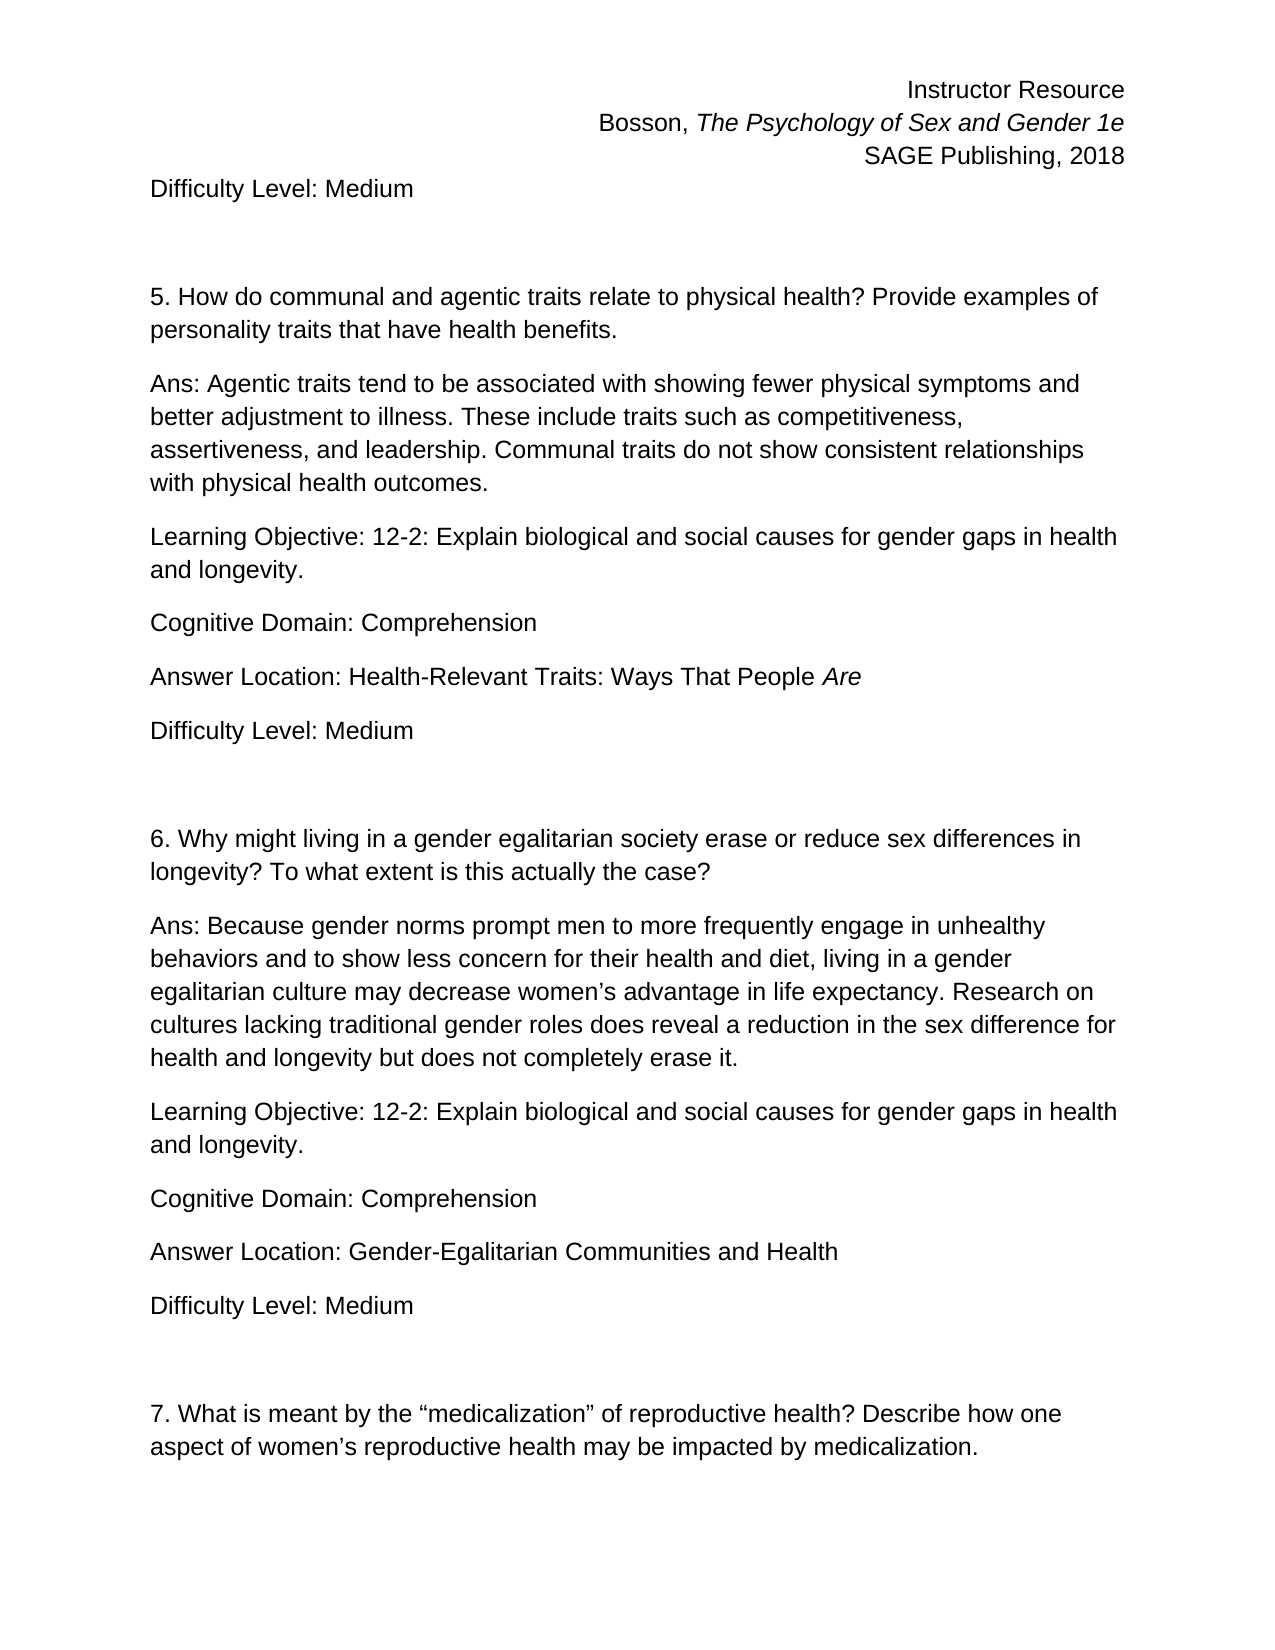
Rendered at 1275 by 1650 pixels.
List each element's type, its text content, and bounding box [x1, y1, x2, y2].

text Ans: Because gender norms prompt men to more frequently engage in unhealthy behaviors and to show less concern for their health and diet, living in a gender egalitarian culture may decrease women’s advantage in life expectancy. Research on cultures lacking traditional gender roles does reveal a reduction in the sex difference for health and longevity but does not completely erase it. [150, 911, 1125, 1072]
text Difficulty Level: Medium [150, 174, 1125, 203]
text Learning Objective: 12-2: Explain biological and social causes for gender gaps in health and longevity. [150, 1097, 1125, 1158]
text 6. Why might living in a gender egalitarian society erase or reduce sex differences in longevity? To what extent is this actually the case? [150, 824, 1125, 886]
text 7. What is meant by the “medicalization” of reproductive health? Describe how one aspect of women’s reproductive health may be impacted by medicalization. [150, 1399, 1125, 1461]
text Difficulty Level: Medium [150, 716, 1125, 745]
text Cognitive Domain: Comprehension [150, 608, 1125, 637]
text Difficulty Level: Medium [150, 1291, 1125, 1320]
text Answer Location: Health-Relevant Traits: Ways That People Are [150, 662, 1125, 691]
text Answer Location: Gender-Egalitarian Communities and Health [150, 1237, 1125, 1266]
text Learning Objective: 12-2: Explain biological and social causes for gender gaps in health and longevity. [150, 522, 1125, 583]
text 5. How do communal and agentic traits relate to physical health? Provide examples of personality traits that have health benefits. [150, 282, 1125, 343]
text Cognitive Domain: Comprehension [150, 1183, 1125, 1212]
text Ans: Agentic traits tend to be associated with showing fewer physical symptoms and better adjustment to illness. These include traits such as competitiveness, assertiveness, and leadership. Communal traits do not show consistent relationships with physical health outcomes. [150, 369, 1125, 496]
